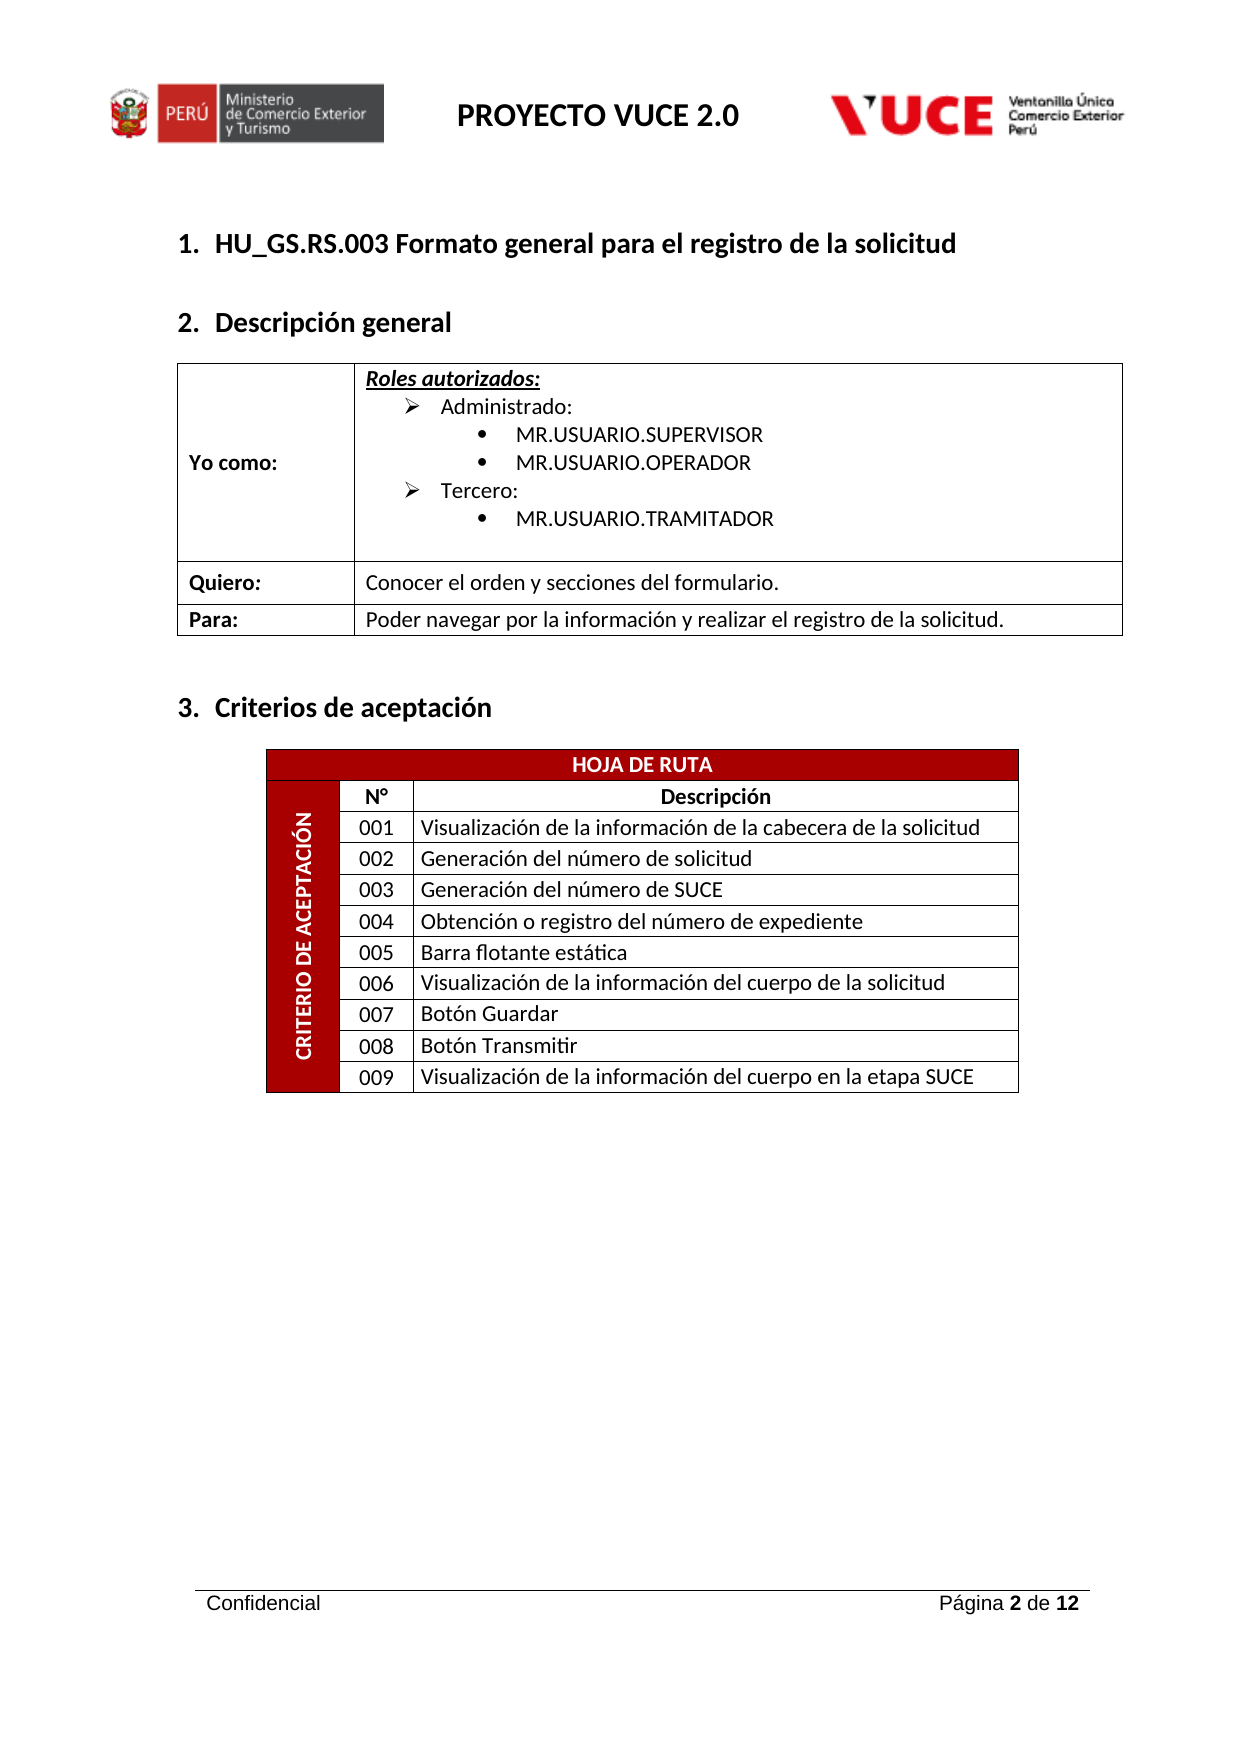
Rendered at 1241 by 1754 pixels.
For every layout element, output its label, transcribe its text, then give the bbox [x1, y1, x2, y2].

table_cell Descripción [414, 781, 1018, 811]
table_cell 001 [340, 812, 413, 842]
table_header Roles autorizados: Administrado: MR.USUARIO.SUPERVISOR MR.USUARIO.OPERADOR Tercero: MR.USUARIO.TRAMITADOR [355, 364, 1122, 561]
table_cell 004 [340, 906, 413, 936]
subtitle Descripción general [177, 304, 1107, 339]
table_cell 003 [340, 875, 413, 905]
table_cell Obtención o registro del número de expediente [414, 906, 1018, 936]
table_cell Visualización de la información del cuerpo en la etapa SUCE [414, 1062, 1018, 1092]
table_cell Visualización de la información de la cabecera de la solicitud [414, 812, 1018, 842]
table_cell 006 [340, 968, 413, 998]
table_header Yo como: [178, 364, 354, 561]
table_cell Generación del número de SUCE [414, 875, 1018, 905]
table_cell Quiero: [178, 562, 354, 603]
table_cell Visualización de la información del cuerpo de la solicitud [414, 968, 1018, 998]
table_cell CRITERIO DE ACEPTACIÓN [267, 781, 339, 1092]
table_cell 005 [340, 937, 413, 967]
table_cell Botón Transmitir [414, 1031, 1018, 1061]
table_cell 002 [340, 843, 413, 873]
table_header HOJA DE RUTA [267, 750, 1018, 780]
subtitle HU_GS.RS.003 Formato general para el registro de la solicitud [177, 225, 1107, 261]
table_cell Para: [178, 605, 354, 635]
table_cell Generación del número de solicitud [414, 843, 1018, 873]
table_cell Botón Guardar [414, 1000, 1018, 1030]
picture [823, 83, 1136, 147]
table_cell 008 [340, 1031, 413, 1061]
table_cell 009 [340, 1062, 413, 1092]
table_cell Conocer el orden y secciones del formulario. [355, 562, 1122, 603]
table_cell N° [340, 781, 413, 811]
subtitle Criterios de aceptación [177, 689, 1107, 724]
table_cell 007 [340, 1000, 413, 1030]
table_cell Barra flotante estática [414, 937, 1018, 967]
picture [99, 82, 384, 145]
table_cell Poder navegar por la información y realizar el registro de la solicitud. [355, 605, 1122, 635]
